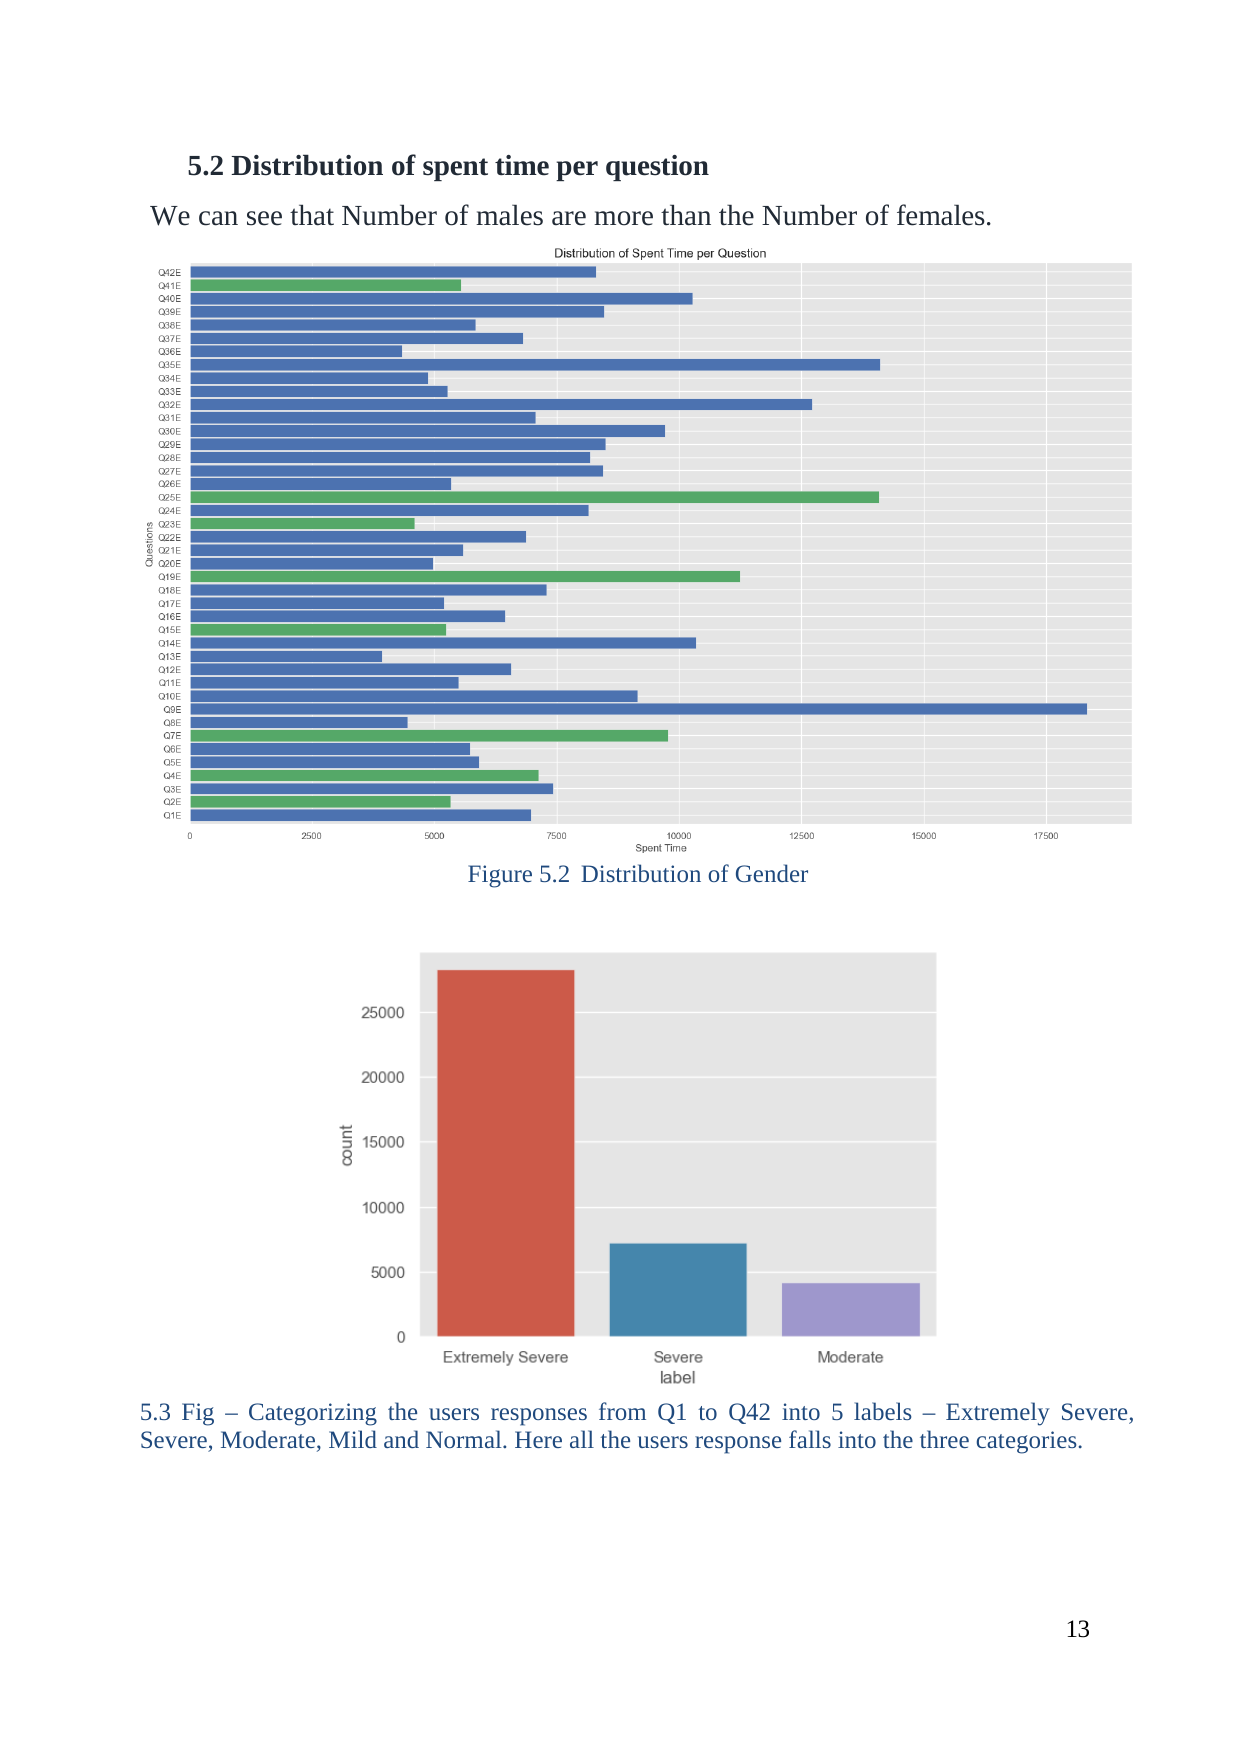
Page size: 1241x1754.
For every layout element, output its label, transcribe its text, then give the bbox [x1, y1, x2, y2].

picture [329, 941, 947, 1397]
text Figure 5.2 Distribution of Gender [139, 859, 1136, 887]
text We can see that Number of males are more than the Number of females. [150, 198, 1136, 232]
text 5.3 Fig – Categorizing the users responses from Q1 to Q42 into 5 labels – Extremely Severe, Severe, Moderate, Mild and Normal. Here all the users response falls into the three categories. [139, 1397, 1136, 1454]
picture [139, 242, 1137, 859]
subtitle 5.2 Distribution of spent time per question [187, 148, 1136, 182]
